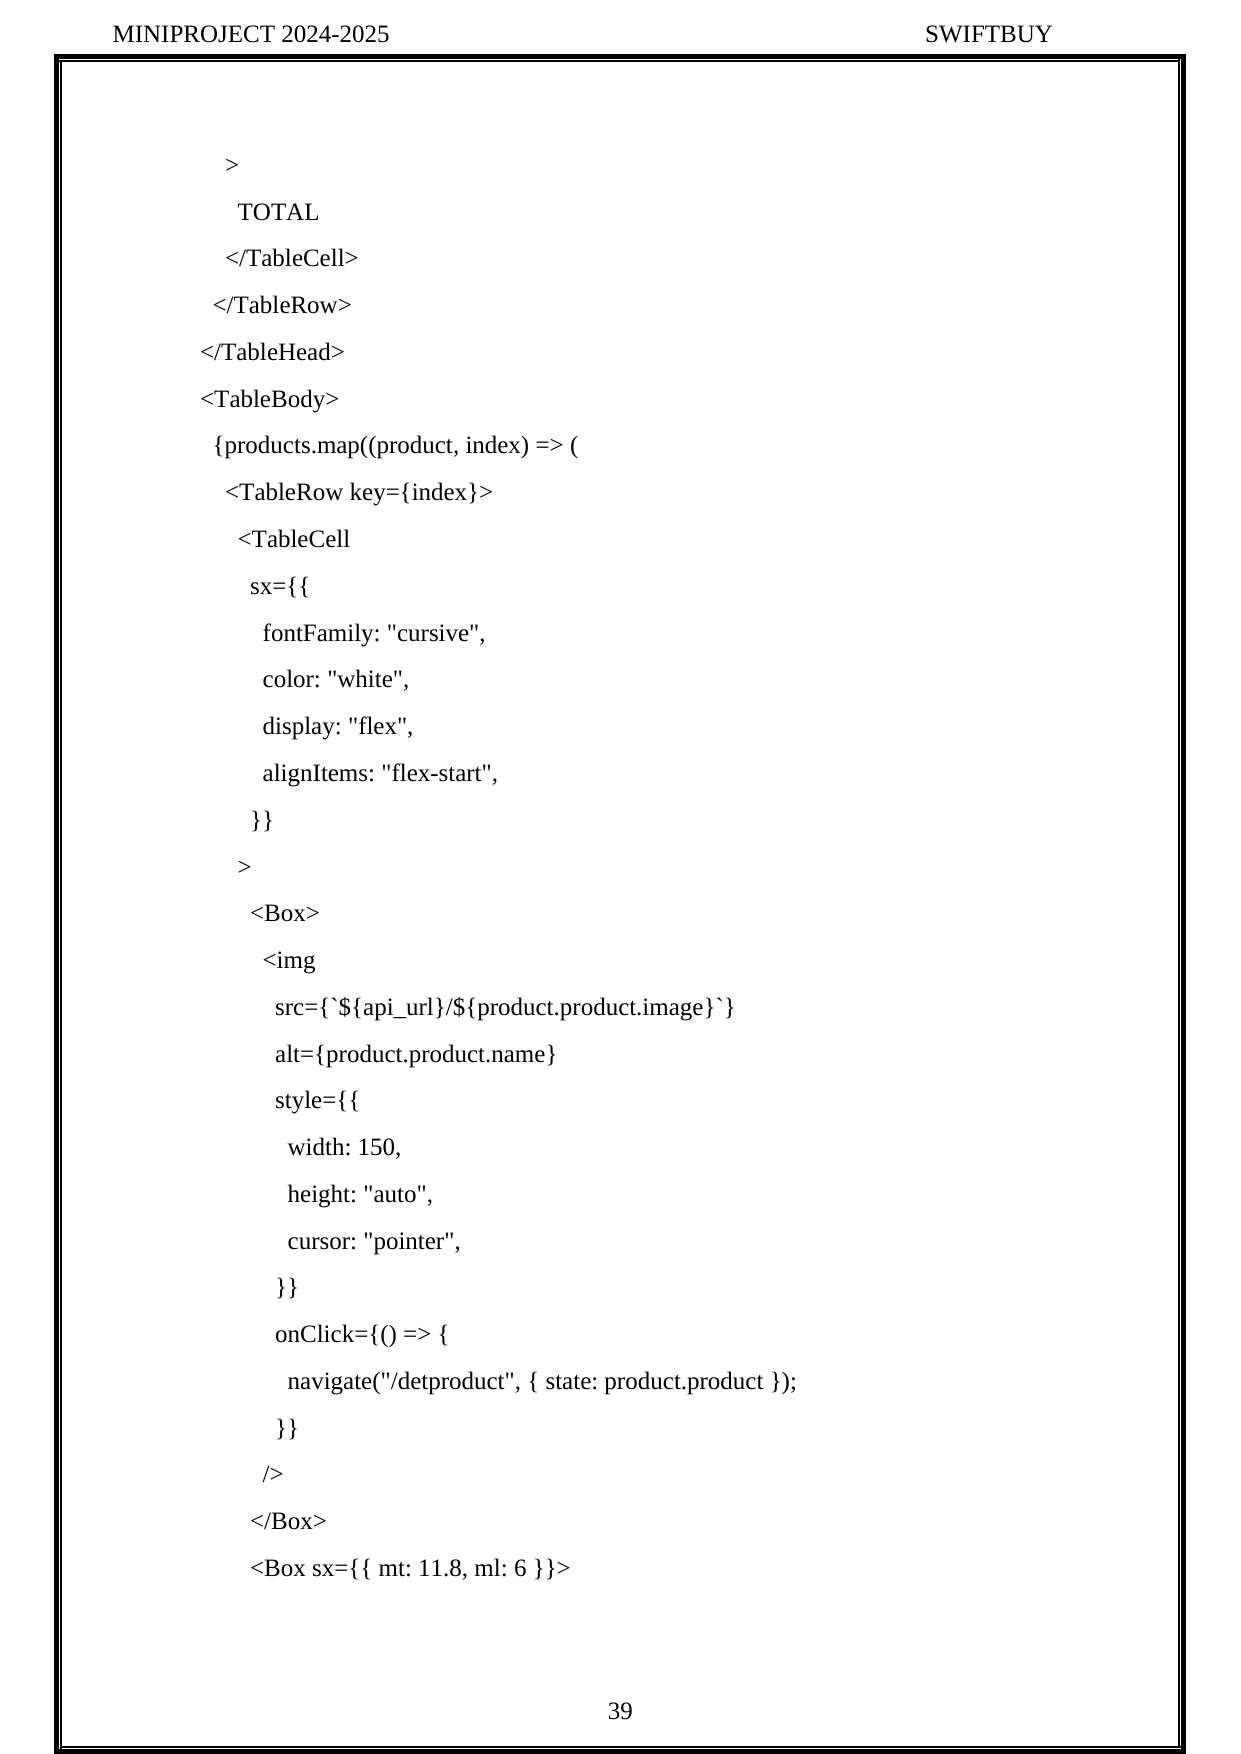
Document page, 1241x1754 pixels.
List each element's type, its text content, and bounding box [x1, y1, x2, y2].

text </Box> [112, 1506, 1128, 1535]
text }} [112, 1272, 1128, 1301]
text </TableHead> [112, 337, 1128, 366]
text display: "flex", [112, 711, 1128, 740]
text onClick={() => { [112, 1319, 1128, 1348]
text <TableCell [112, 524, 1128, 553]
text style={{ [112, 1085, 1128, 1114]
text {products.map((product, index) => ( [112, 431, 1128, 459]
text TOTAL [112, 197, 1128, 226]
text alignItems: "flex-start", [112, 758, 1128, 787]
text <Box> [112, 898, 1128, 927]
text height: "auto", [112, 1179, 1128, 1208]
text <Box sx={{ mt: 11.8, ml: 6 }}> [112, 1553, 1128, 1582]
text alt={product.product.name} [112, 1039, 1128, 1067]
text src={`${api_url}/${product.product.image}`} [112, 992, 1128, 1021]
text color: "white", [112, 664, 1128, 693]
text sx={{ [112, 571, 1128, 600]
text fontFamily: "cursive", [112, 618, 1128, 646]
text width: 150, [112, 1132, 1128, 1161]
text <TableRow key={index}> [112, 477, 1128, 506]
text cursor: "pointer", [112, 1226, 1128, 1254]
text <TableBody> [112, 384, 1128, 413]
text /> [112, 1459, 1128, 1488]
text }} [112, 805, 1128, 833]
text navigate("/detproduct", { state: product.product }); [112, 1366, 1128, 1395]
text </TableRow> [112, 290, 1128, 319]
text }} [112, 1413, 1128, 1442]
text <img [112, 945, 1128, 974]
text > [112, 852, 1128, 880]
text > [112, 150, 1128, 179]
text </TableCell> [112, 243, 1128, 272]
